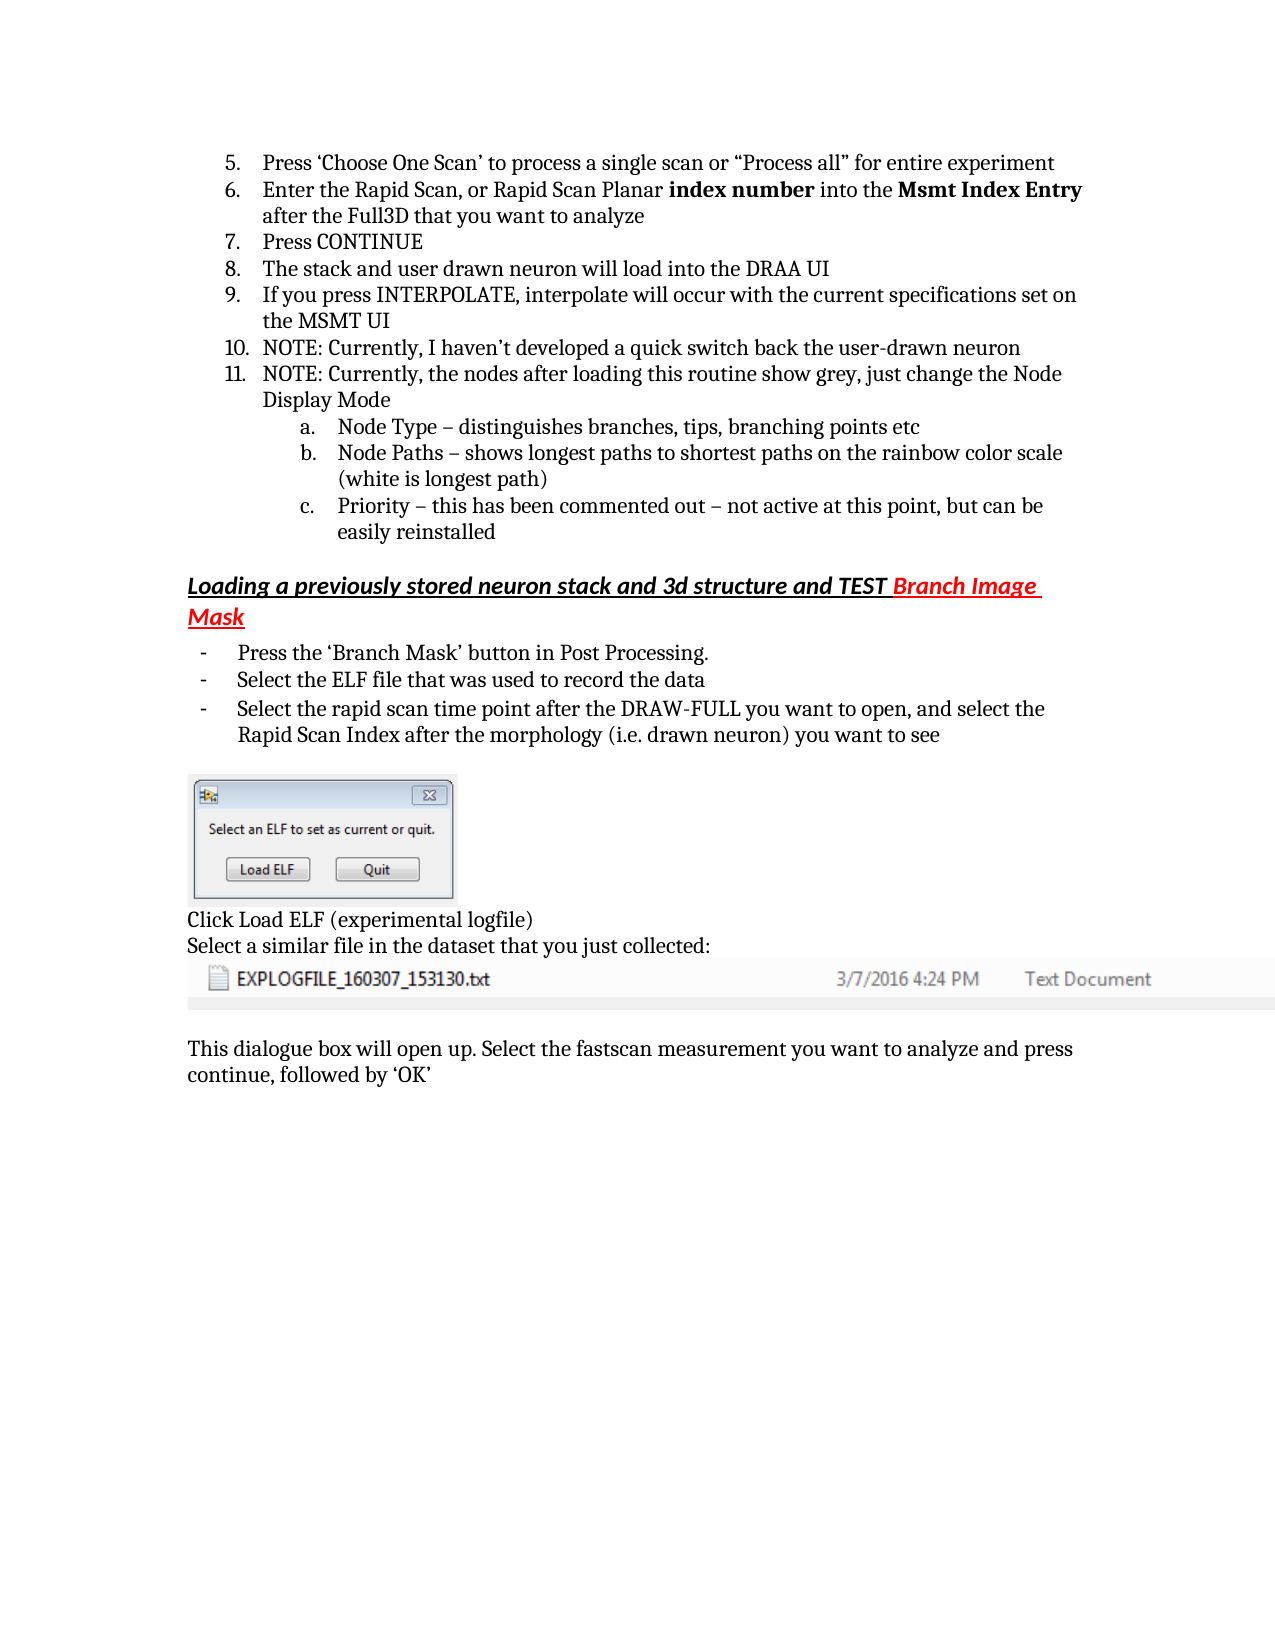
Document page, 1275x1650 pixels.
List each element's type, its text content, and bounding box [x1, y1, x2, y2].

subtitle Loading a previously stored neuron stack and 3d structure and TEST Branch Image Mask [187, 570, 1087, 631]
text Select a similar file in the dataset that you just collected: [187, 933, 1087, 959]
list Priority – this has been commented out – not active at this point, but can be easily reinstalled [300, 493, 1087, 545]
list Select the rapid scan time point after the DRAW-FULL you want to open, and select the Rapid Scan Index after the morphology (i.e. drawn neuron) you want to see [200, 694, 1087, 748]
list If you press INTERPOLATE, interpolate will occur with the current specifications set on the MSMT UI [225, 282, 1087, 334]
list Enter the Rapid Scan, or Rapid Scan Planar index number into the Msmt Index Entry after the Full3D that you want to analyze [225, 176, 1087, 229]
list Select the ELF file that was used to record the data [200, 666, 1087, 694]
list Press ‘Choose One Scan’ to process a single scan or “Process all” for entire experiment [225, 150, 1087, 176]
text This dialogue box will open up. Select the fastscan measurement you want to analyze and press continue, followed by ‘OK’ [187, 1036, 1087, 1088]
list NOTE: Currently, the nodes after loading this routine show grey, just change the Node Display Mode [225, 361, 1087, 413]
list Press the ‘Branch Mask’ button in Post Processing. [200, 638, 1087, 666]
list Node Paths – shows longest paths to shortest paths on the rainbow color scale (white is longest path) [300, 440, 1087, 493]
list Press CONTINUE [225, 229, 1087, 255]
list Node Type – distinguishes branches, tips, branching points etc [300, 413, 1087, 440]
picture [187, 774, 458, 907]
text Click Load ELF (experimental logfile) [187, 907, 1087, 933]
list NOTE: Currently, I haven’t developed a quick switch back the user-drawn neuron [225, 334, 1087, 361]
list The stack and user drawn neuron will load into the DRAA UI [225, 255, 1087, 282]
picture [187, 959, 1275, 1010]
